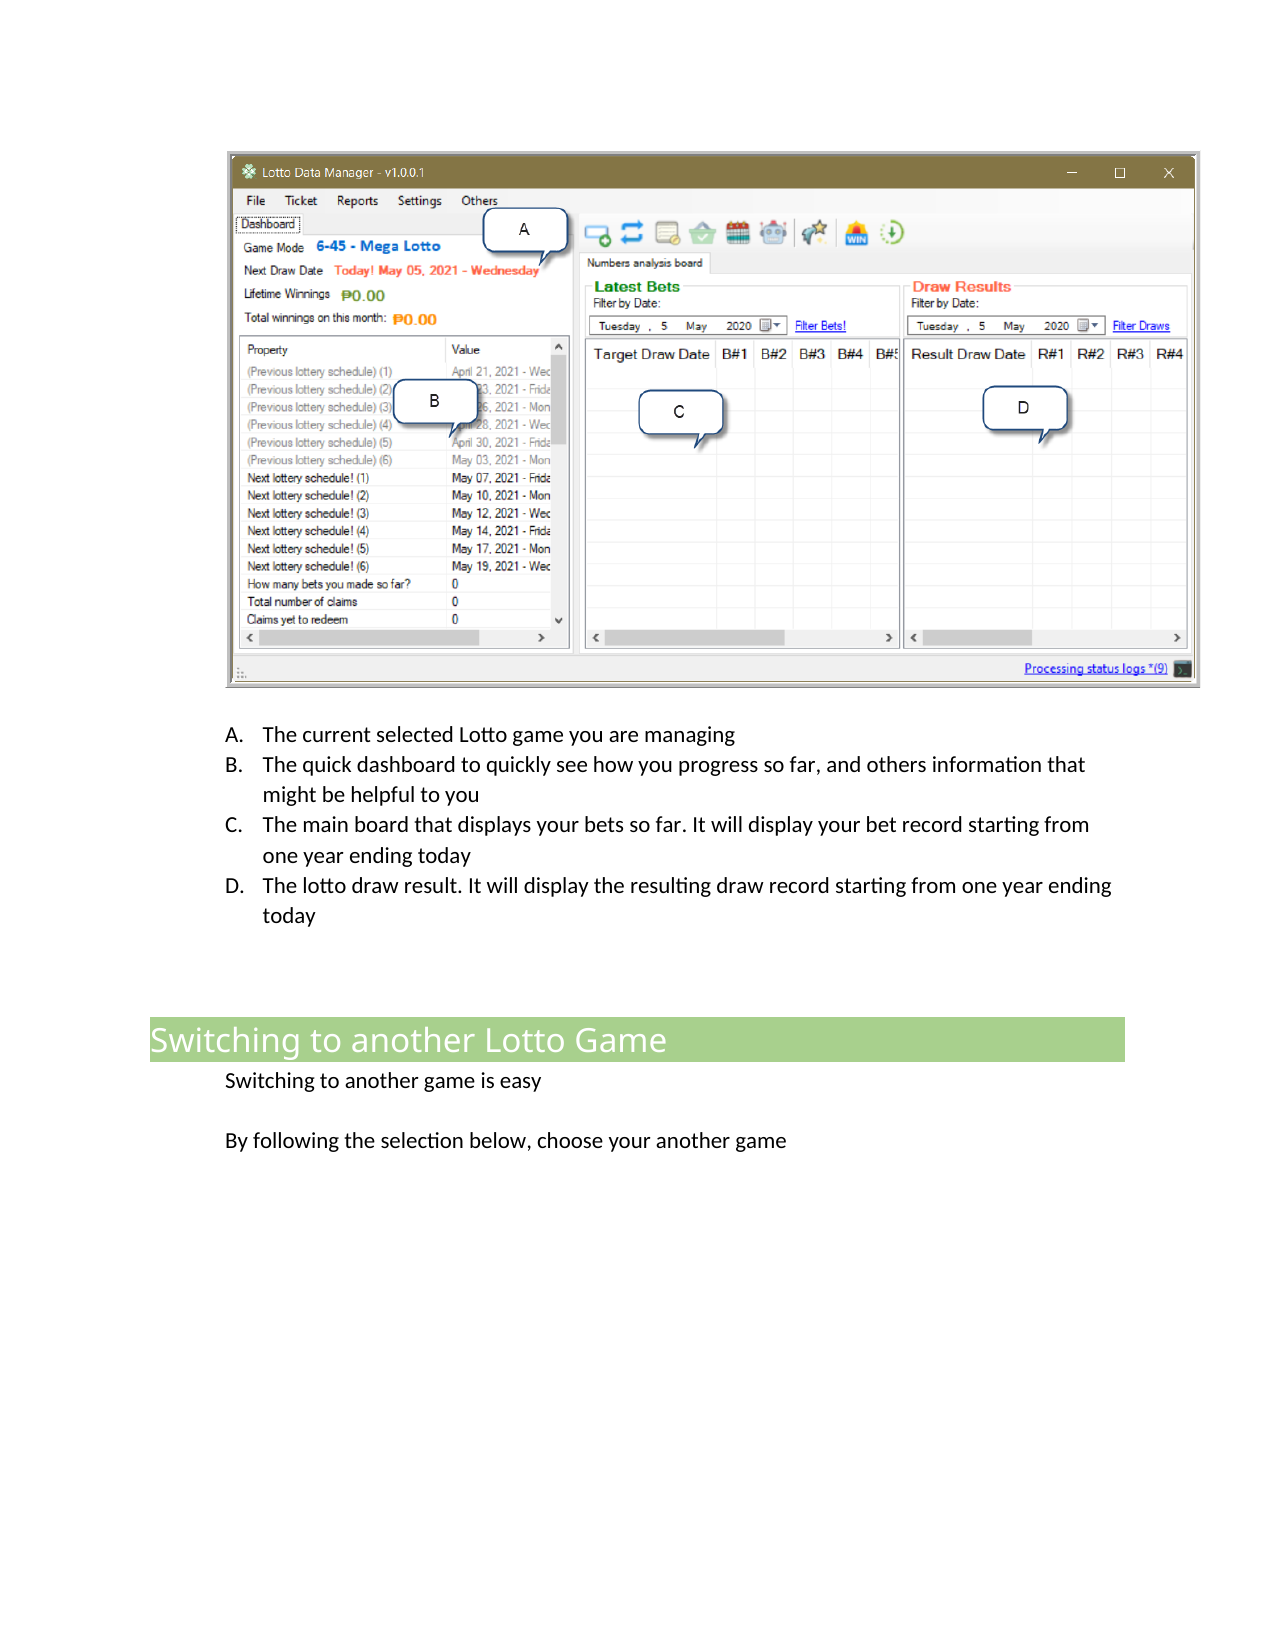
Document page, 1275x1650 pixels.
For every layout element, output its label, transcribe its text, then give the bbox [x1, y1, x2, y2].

list By following the selection below, choose your another game [225, 1126, 1125, 1154]
list Switching to another game is easy [225, 1066, 1125, 1094]
subtitle Switching to another Lotto Game [150, 1017, 1125, 1062]
picture [225, 150, 1200, 688]
list The lotto draw result. It will display the resulting draw record starting from one year ending today [225, 871, 1125, 929]
list The quick dashboard to quickly see how you progress so far, and others information that might be helpful to you [225, 750, 1125, 808]
list The current selected Lotto game you are managing [225, 720, 1125, 748]
list The main board that displays your bets so far. It will display your bet record starting from one year ending today [225, 811, 1125, 869]
